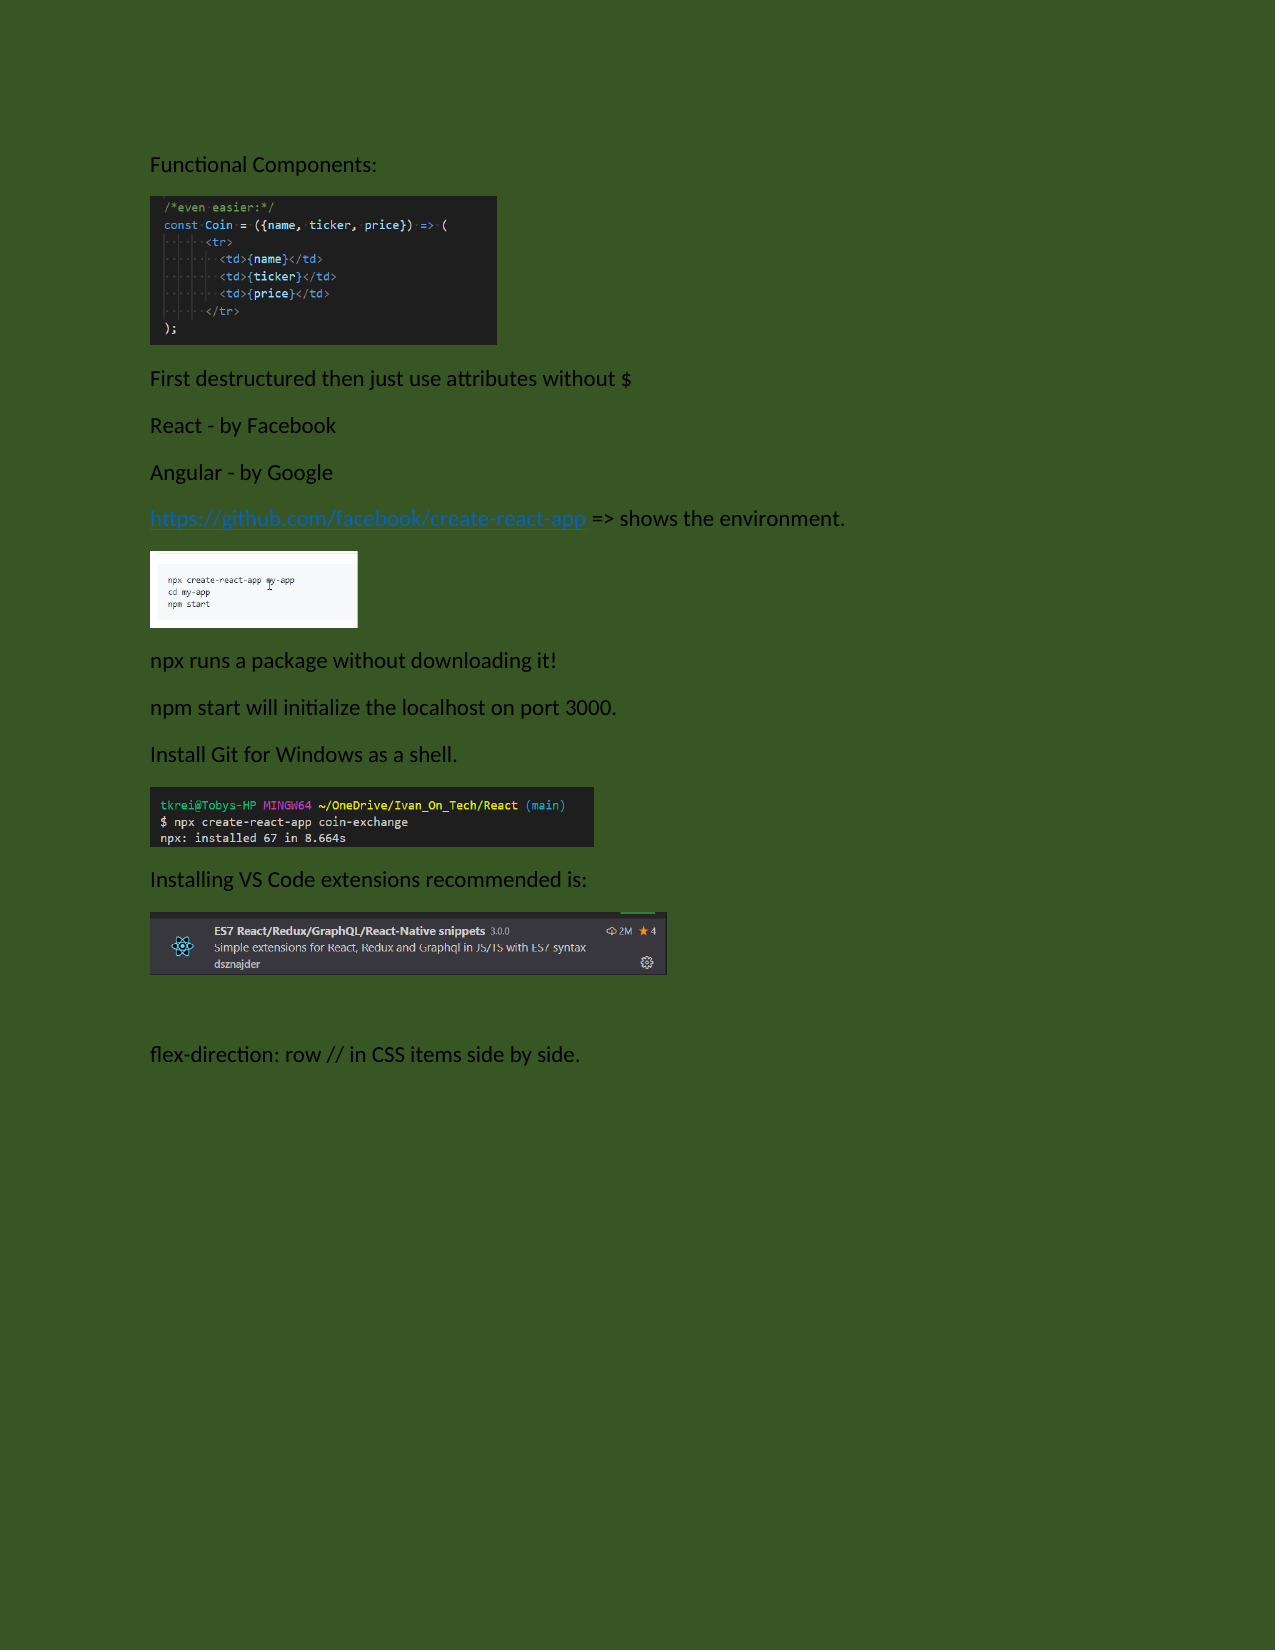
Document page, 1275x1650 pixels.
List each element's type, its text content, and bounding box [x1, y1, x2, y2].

text Install Git for Windows as a shell. [150, 740, 1125, 768]
text flex-direction: row // in CSS items side by side. [150, 1040, 1125, 1068]
text Angular - by Google [150, 458, 1125, 486]
picture [150, 912, 667, 975]
text https://github.com/facebook/create-react-app => shows the environment. [150, 504, 1125, 532]
picture [150, 787, 594, 847]
picture [150, 551, 358, 628]
text Installing VS Code extensions recommended is: [150, 865, 1125, 893]
text npx runs a package without downloading it! [150, 646, 1125, 674]
picture [150, 196, 497, 345]
text First destructured then just use attributes without $ [150, 364, 1125, 392]
text React - by Facebook [150, 411, 1125, 439]
text npm start will initialize the localhost on port 3000. [150, 693, 1125, 721]
text Functional Components: [150, 150, 1125, 178]
